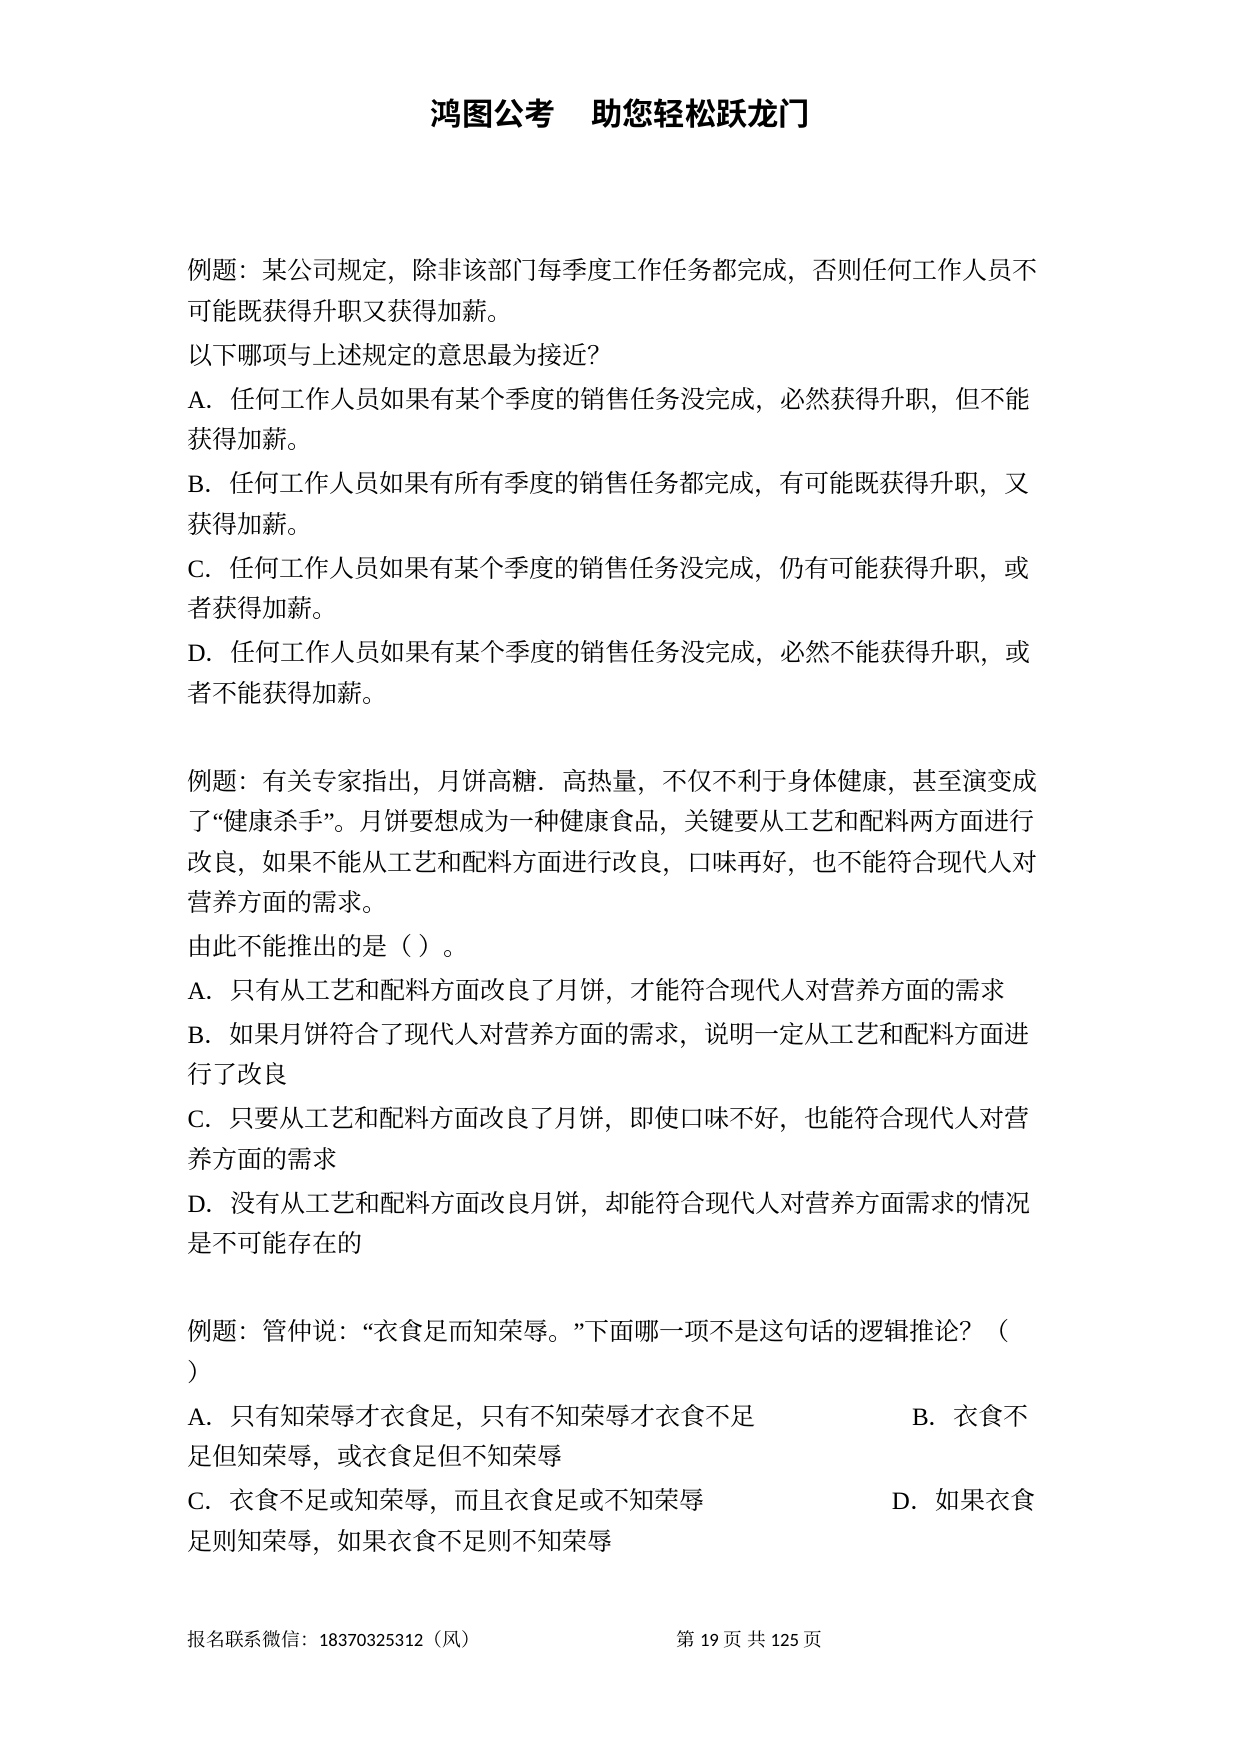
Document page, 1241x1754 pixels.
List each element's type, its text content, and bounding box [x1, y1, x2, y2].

list 由此不能推出的是（ ）。 [187, 930, 1053, 963]
list B．如果月饼符合了现代人对营养方面的需求，说明一定从工艺和配料方面进行了改良 [187, 1018, 1053, 1091]
list A．任何工作人员如果有某个季度的销售任务没完成，必然获得升职，但不能获得加薪。 [187, 383, 1053, 456]
list A．只有知荣辱才衣食足，只有不知荣辱才衣食不足 B．衣食不足但知荣辱，或衣食足但不知荣辱 [187, 1400, 1053, 1473]
list D．没有从工艺和配料方面改良月饼，却能符合现代人对营养方面需求的情况是不可能存在的 [187, 1187, 1053, 1260]
list 例题：管仲说：“衣食足而知荣辱。”下面哪一项不是这句话的逻辑推论？（ ） [187, 1315, 1053, 1388]
list 例题：某公司规定，除非该部门每季度工作任务都完成，否则任何工作人员不可能既获得升职又获得加薪。 [187, 254, 1053, 328]
list A．只有从工艺和配料方面改良了月饼，才能符合现代人对营养方面的需求 [187, 974, 1053, 1007]
list 例题：有关专家指出，月饼高糖．高热量，不仅不利于身体健康，甚至演变成了“健康杀手”。月饼要想成为一种健康食品，关键要从工艺和配料两方面进行改良，如果不能从工艺和配料方面进行改良，口味再好，也不能符合现代人对营养方面的需求。 [187, 765, 1053, 919]
list C．任何工作人员如果有某个季度的销售任务没完成，仍有可能获得升职，或者获得加薪。 [187, 552, 1053, 625]
list D．任何工作人员如果有某个季度的销售任务没完成，必然不能获得升职，或者不能获得加薪。 [187, 636, 1053, 709]
list B．任何工作人员如果有所有季度的销售任务都完成，有可能既获得升职，又获得加薪。 [187, 467, 1053, 541]
list C．只要从工艺和配料方面改良了月饼，即使口味不好，也能符合现代人对营养方面的需求 [187, 1103, 1053, 1176]
list C．衣食不足或知荣辱，而且衣食足或不知荣辱 D．如果衣食足则知荣辱，如果衣食不足则不知荣辱 [187, 1484, 1053, 1557]
list 以下哪项与上述规定的意思最为接近？ [187, 339, 1053, 372]
